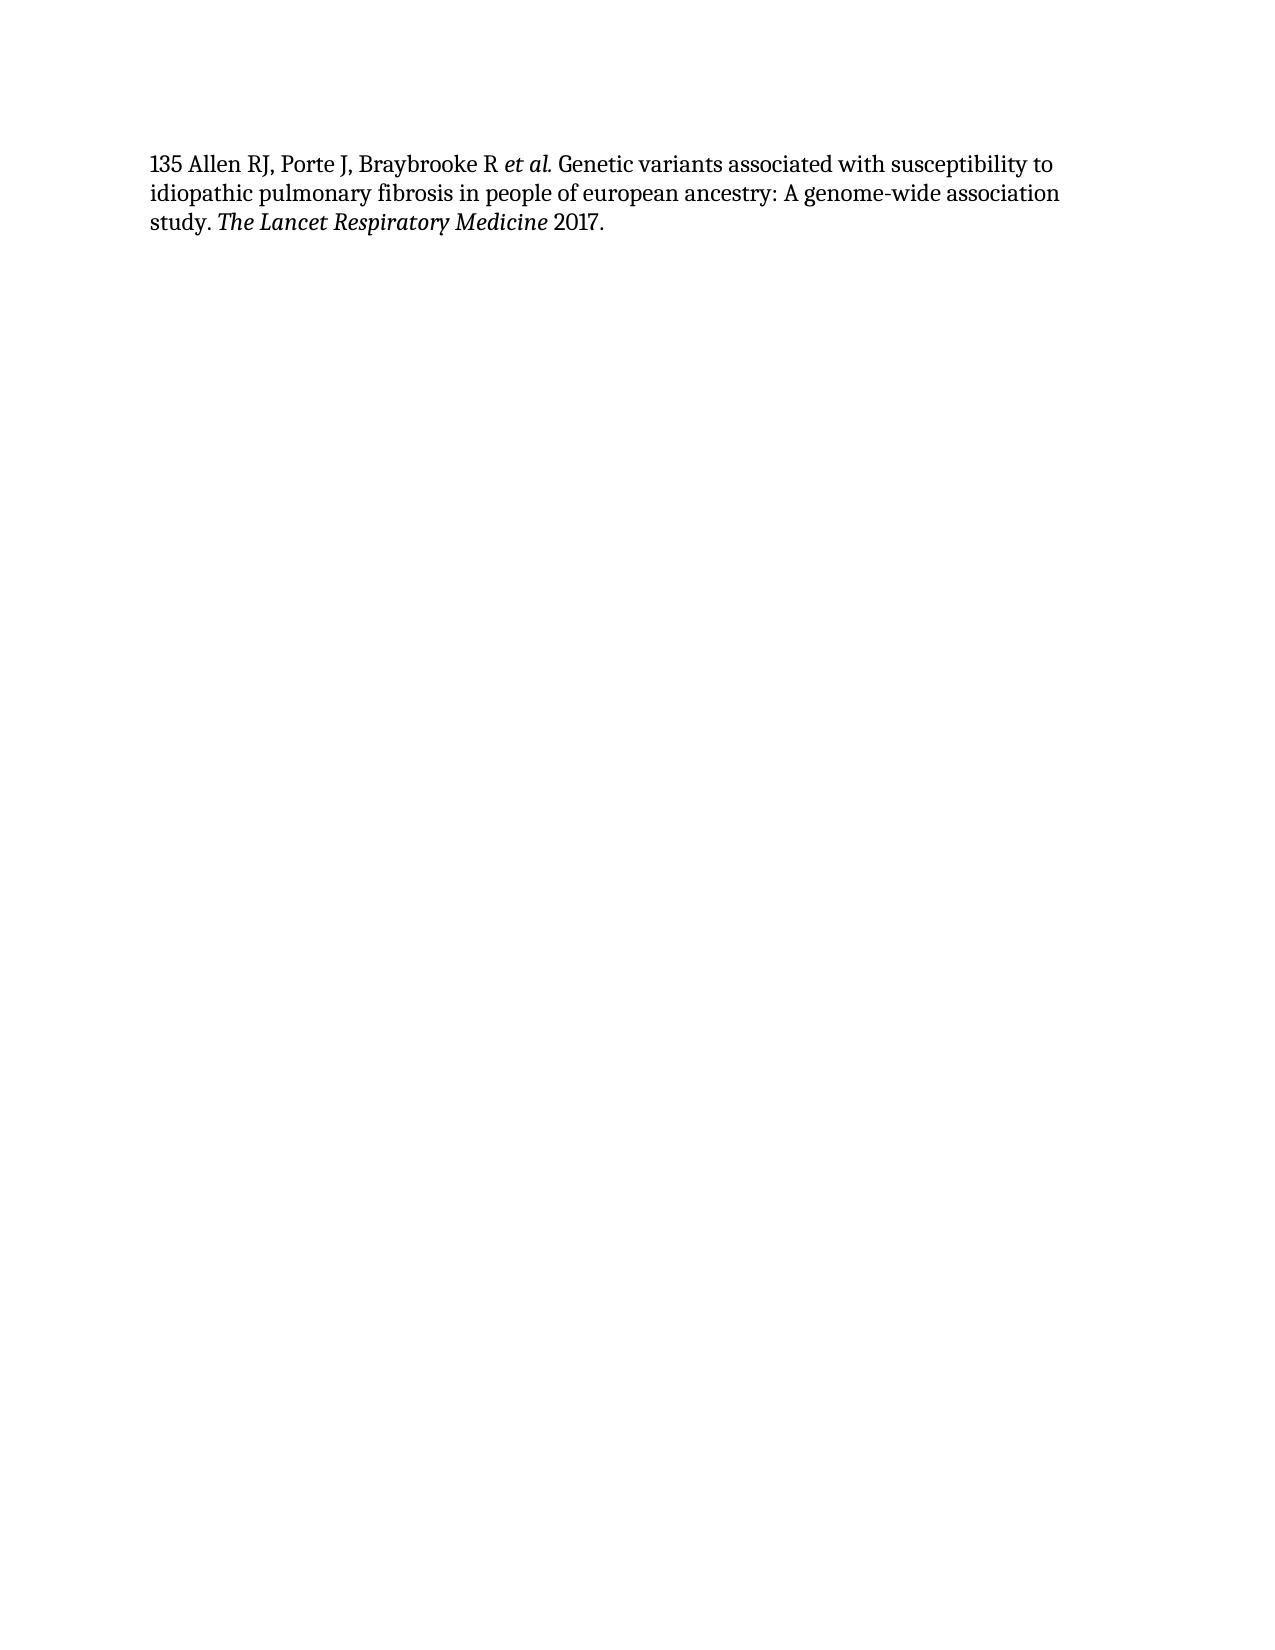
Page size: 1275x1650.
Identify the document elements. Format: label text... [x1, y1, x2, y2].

text 135 Allen RJ, Porte J, Braybrooke R et al. Genetic variants associated with susceptibility to idiopathic pulmonary fibrosis in people of european ancestry: A genome-wide association study. The Lancet Respiratory Medicine 2017. [150, 150, 1125, 236]
